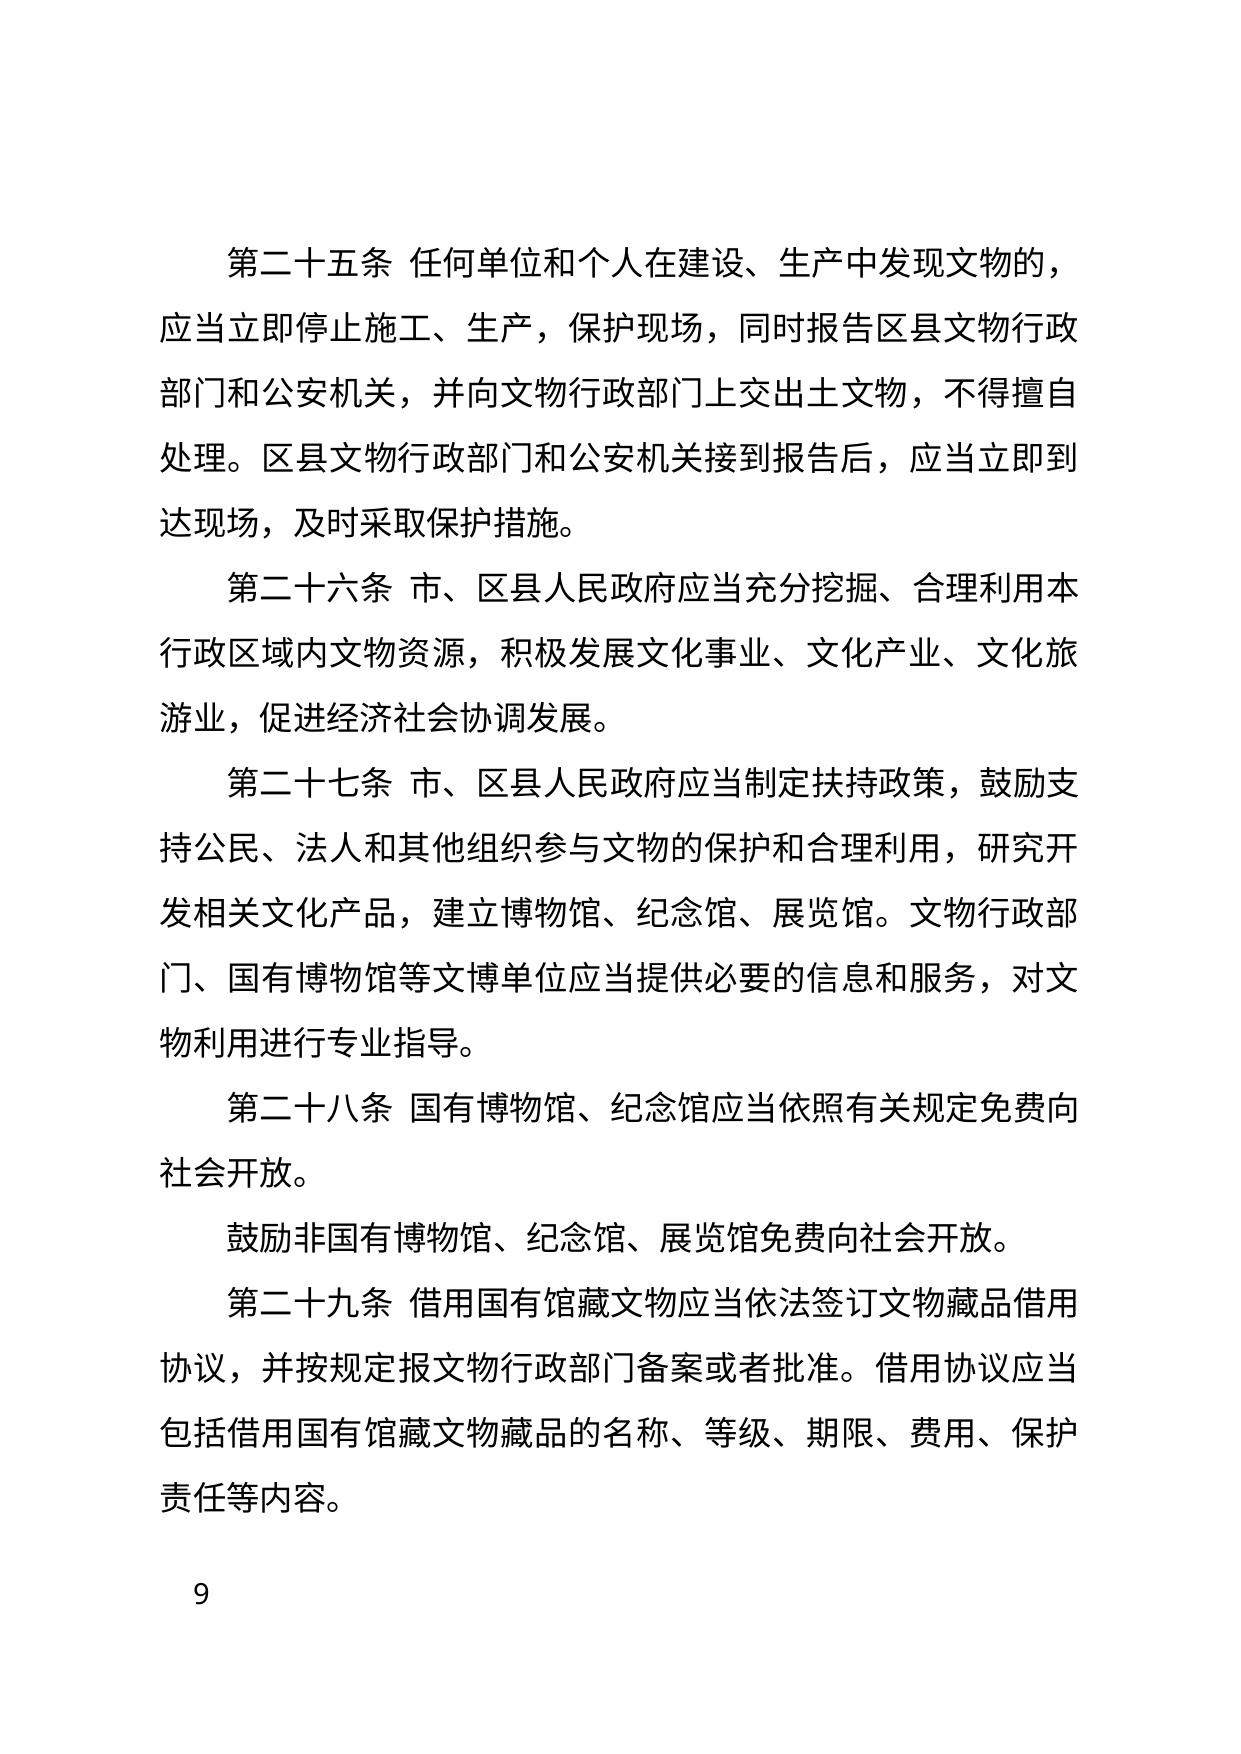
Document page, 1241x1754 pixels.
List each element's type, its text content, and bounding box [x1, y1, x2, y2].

text 第二十九条 借用国有馆藏文物应当依法签订文物藏品借用协议，并按规定报文物行政部门备案或者批准。借用协议应当包括借用国有馆藏文物藏品的名称、等级、期限、费用、保护责任等内容。 [159, 1268, 1081, 1528]
text 第二十七条 市、区县人民政府应当制定扶持政策，鼓励支持公民、法人和其他组织参与文物的保护和合理利用，研究开发相关文化产品，建立博物馆、纪念馆、展览馆。文物行政部门、国有博物馆等文博单位应当提供必要的信息和服务，对文物利用进行专业指导。 [159, 748, 1081, 1073]
text 鼓励非国有博物馆、纪念馆、展览馆免费向社会开放。 [159, 1203, 1081, 1268]
text 第二十五条 任何单位和个人在建设、生产中发现文物的，应当立即停止施工、生产，保护现场，同时报告区县文物行政部门和公安机关，并向文物行政部门上交出土文物，不得擅自处理。区县文物行政部门和公安机关接到报告后，应当立即到达现场，及时采取保护措施。 [159, 228, 1081, 553]
text 第二十六条 市、区县人民政府应当充分挖掘、合理利用本行政区域内文物资源，积极发展文化事业、文化产业、文化旅游业，促进经济社会协调发展。 [159, 553, 1081, 748]
text 第二十八条 国有博物馆、纪念馆应当依照有关规定免费向社会开放。 [159, 1073, 1081, 1203]
